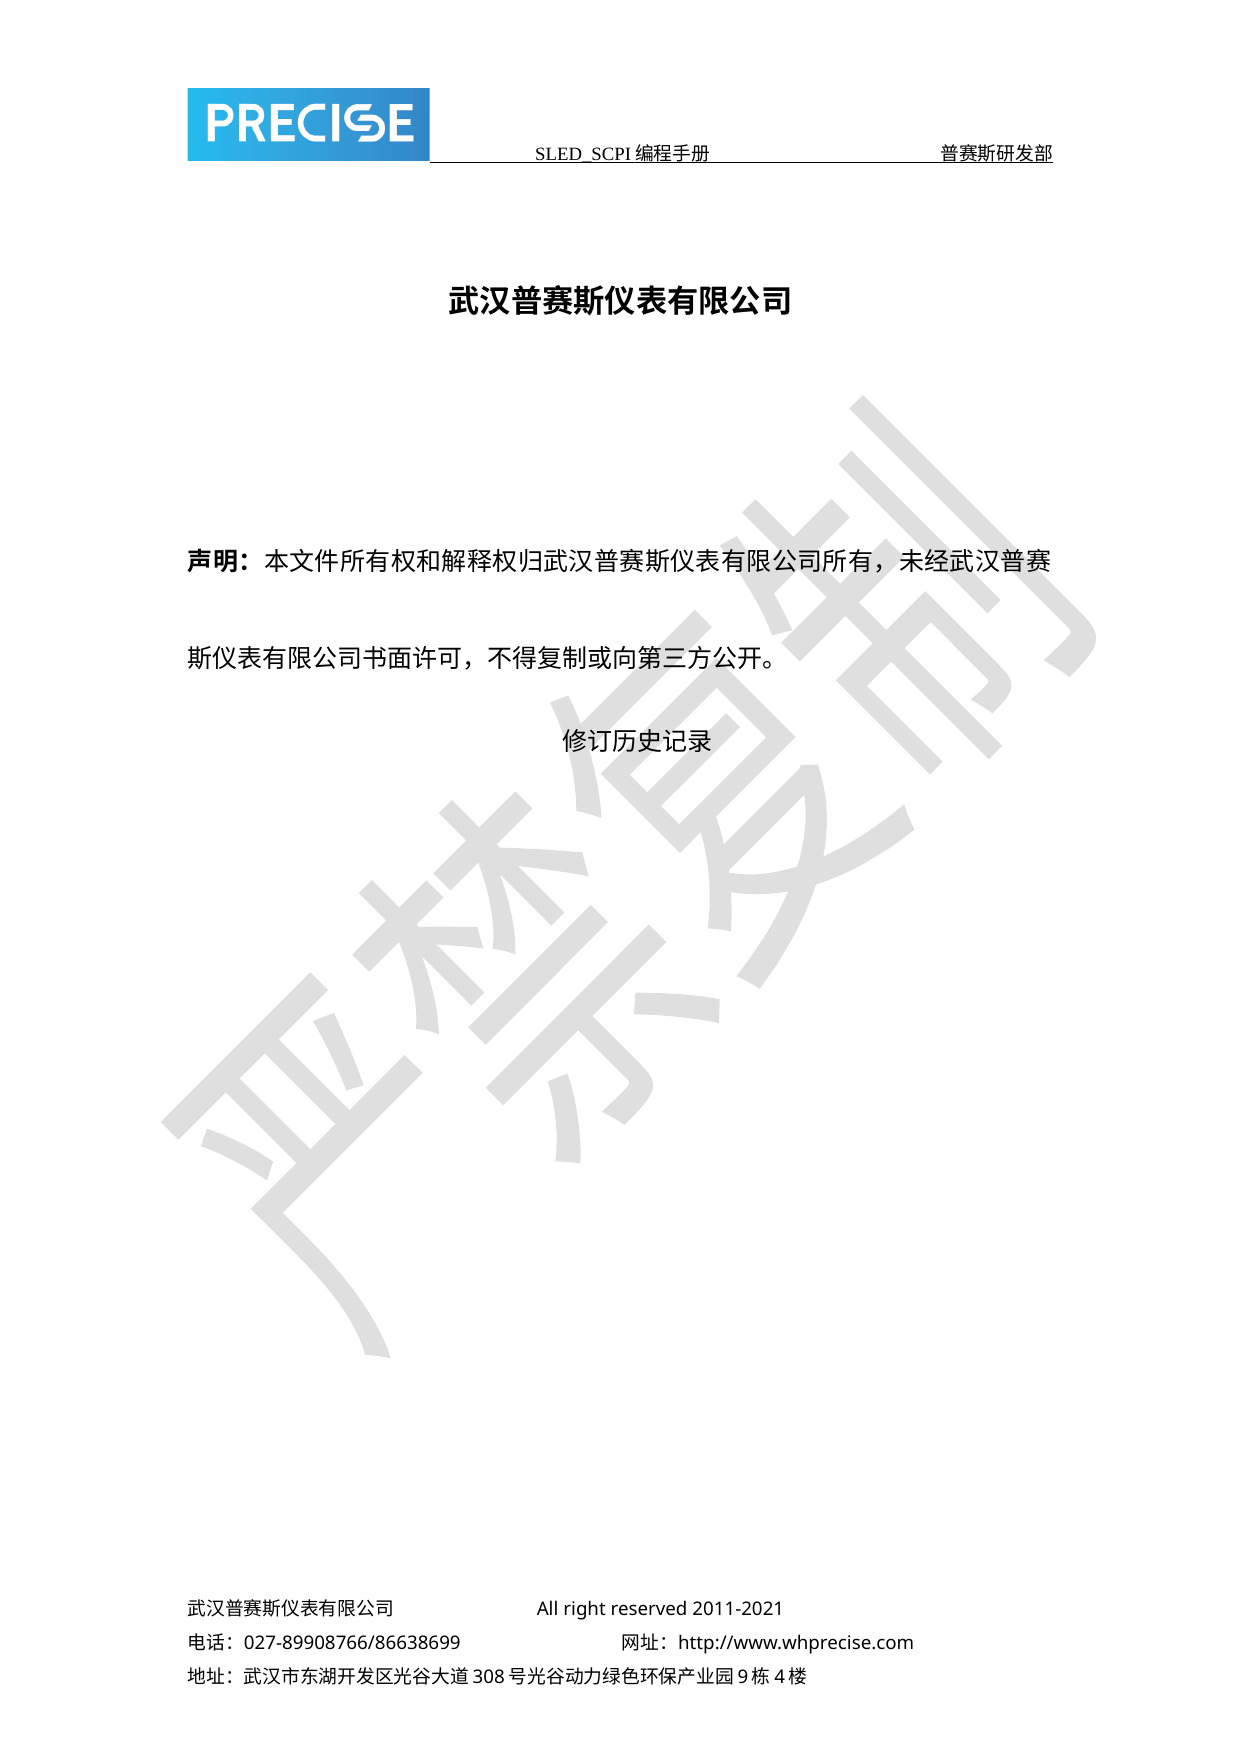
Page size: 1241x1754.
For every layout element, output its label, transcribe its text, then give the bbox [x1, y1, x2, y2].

text 声明：本文件所有权和解释权归武汉普赛斯仪表有限公司所有，未经武汉普赛斯仪表有限公司书面许可，不得复制或向第三方公开。 [187, 527, 1053, 689]
text 武汉普赛斯仪表有限公司 [187, 267, 1053, 332]
text 修订历史记录 [187, 707, 1053, 772]
picture [187, 88, 430, 161]
